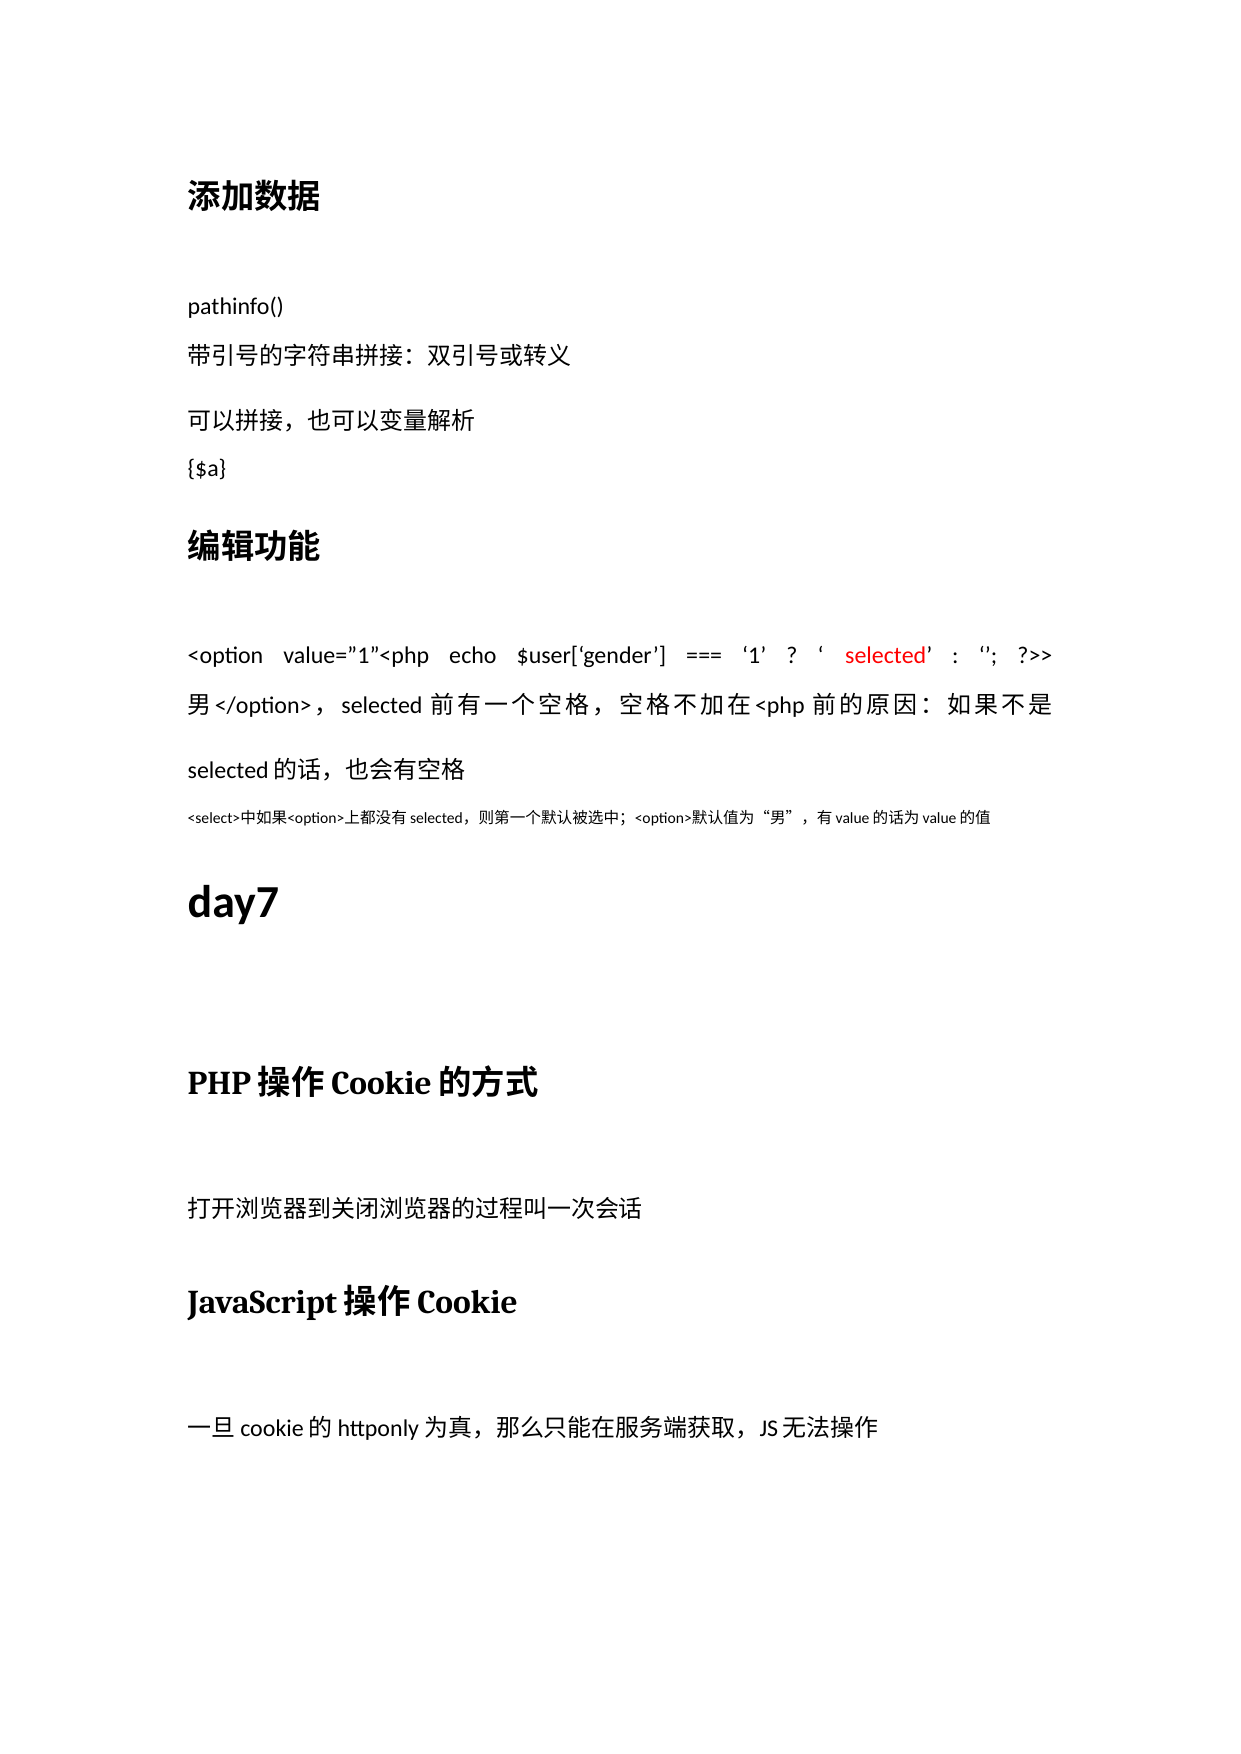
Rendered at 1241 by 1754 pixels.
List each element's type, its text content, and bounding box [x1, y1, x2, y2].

subtitle day7 [187, 869, 1053, 934]
text 一旦cookie的httponly为真，那么只能在服务端获取，JS无法操作 [187, 1393, 1053, 1458]
text 带引号的字符串拼接：双引号或转义 [187, 322, 1053, 387]
text 可以拼接，也可以变量解析 [187, 387, 1053, 452]
text <option value=”1”<php echo $user[‘gender’] === ‘1’ ? ‘ selected’ : ‘’; ?>>男</option>，selected前有一个空格，空格不加在<php前的原因：如果不是selected的话，也会有空格 [187, 638, 1053, 801]
text {$a} [187, 452, 1053, 484]
text pathinfo() [187, 289, 1053, 322]
subtitle 添加数据 [187, 162, 1053, 227]
text 打开浏览器到关闭浏览器的过程叫一次会话 [187, 1174, 1053, 1239]
subtitle 编辑功能 [187, 511, 1053, 576]
subtitle PHP操作Cookie的方式 [187, 1047, 1053, 1112]
subtitle JavaScript操作Cookie [187, 1266, 1053, 1331]
text <select>中如果<option>上都没有selected，则第一个默认被选中；<option>默认值为“男”，有value的话为value的值 [187, 801, 1053, 833]
